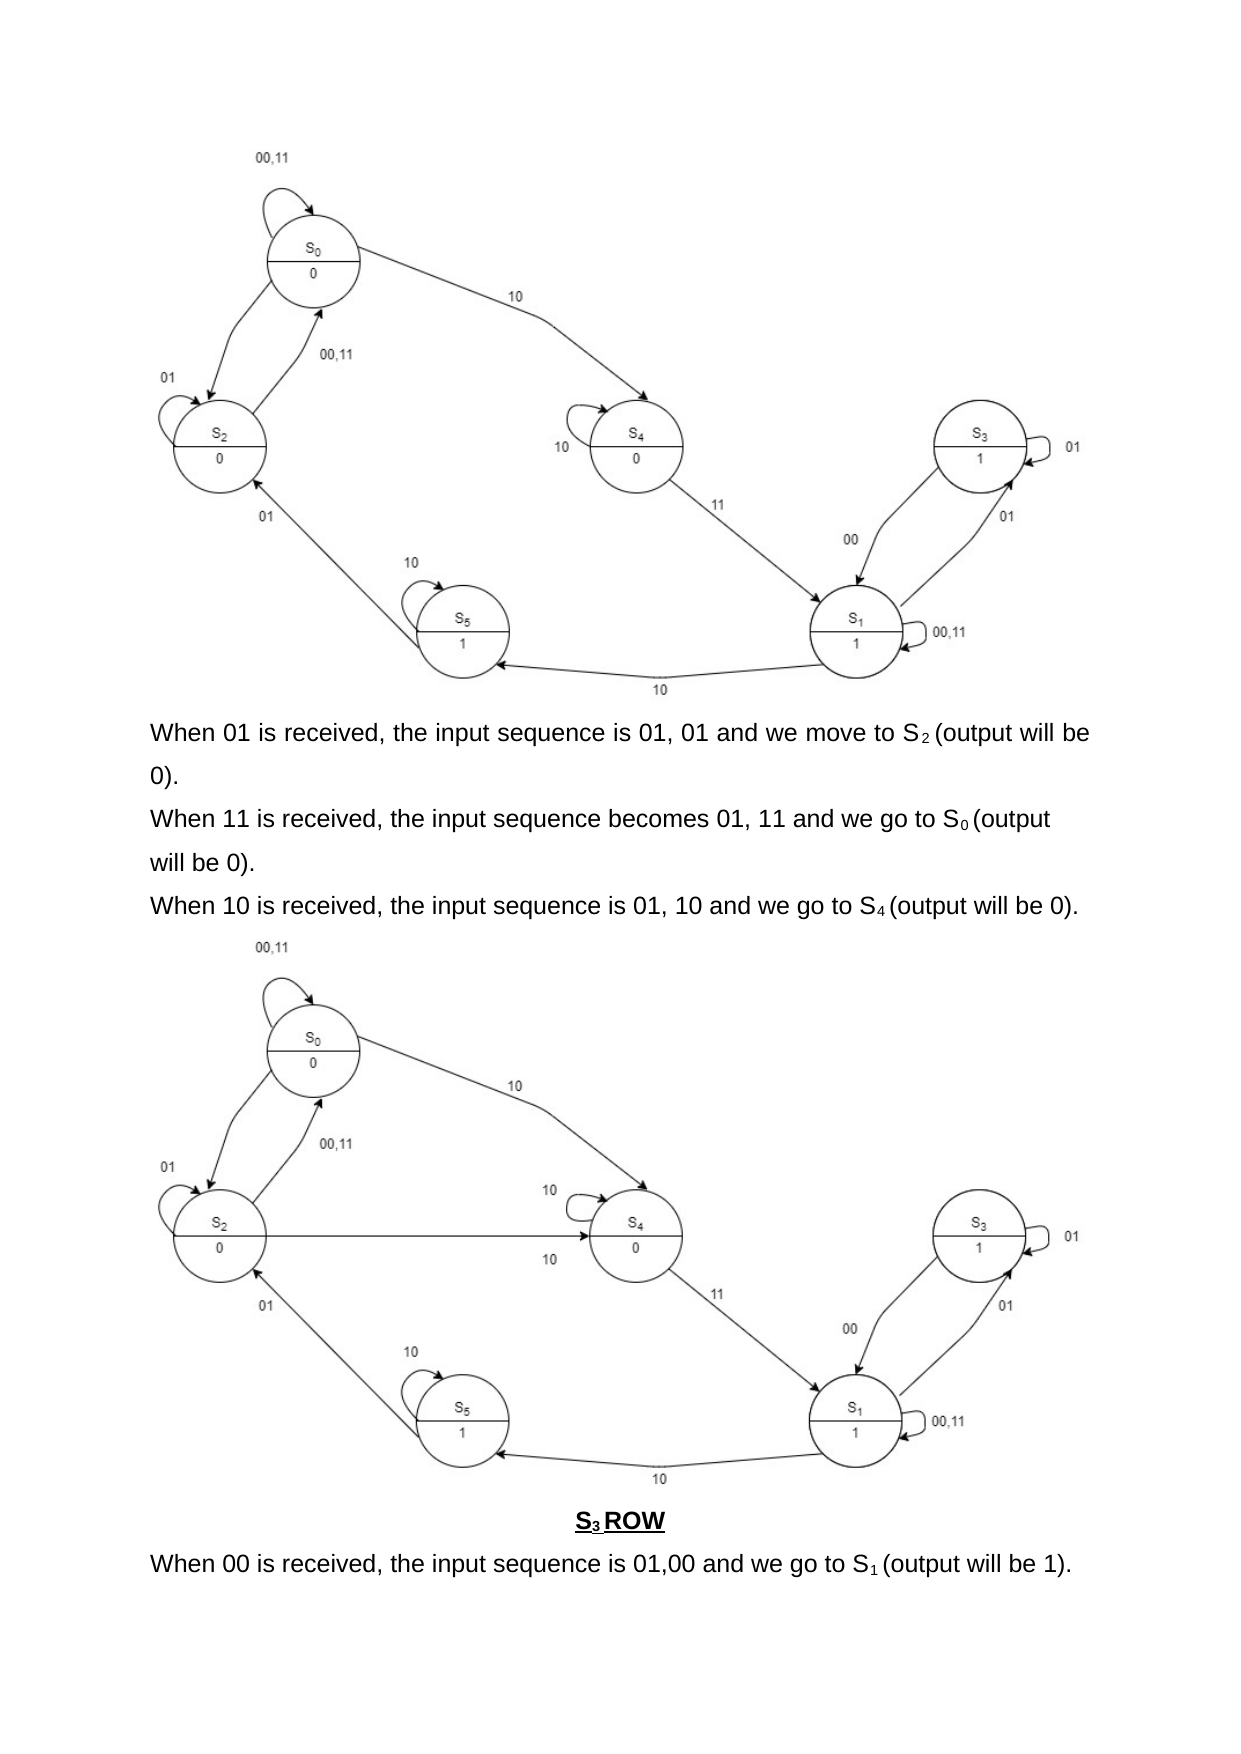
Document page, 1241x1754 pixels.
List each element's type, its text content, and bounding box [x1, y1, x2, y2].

text When 11 is received, the input sequence becomes 01, 11 and we go to S0 (output will be 0). [150, 804, 1090, 876]
picture [150, 150, 1091, 703]
text When 00 is received, the input sequence is 01,00 and we go to S1 (output will be 1). [150, 1549, 1090, 1578]
picture [150, 933, 1091, 1491]
text S3 ROW [150, 1506, 1090, 1535]
text When 01 is received, the input sequence is 01, 01 and we move to S2 (output will be 0). [150, 718, 1090, 790]
text When 10 is received, the input sequence is 01, 10 and we go to S4 (output will be 0). [150, 891, 1090, 919]
